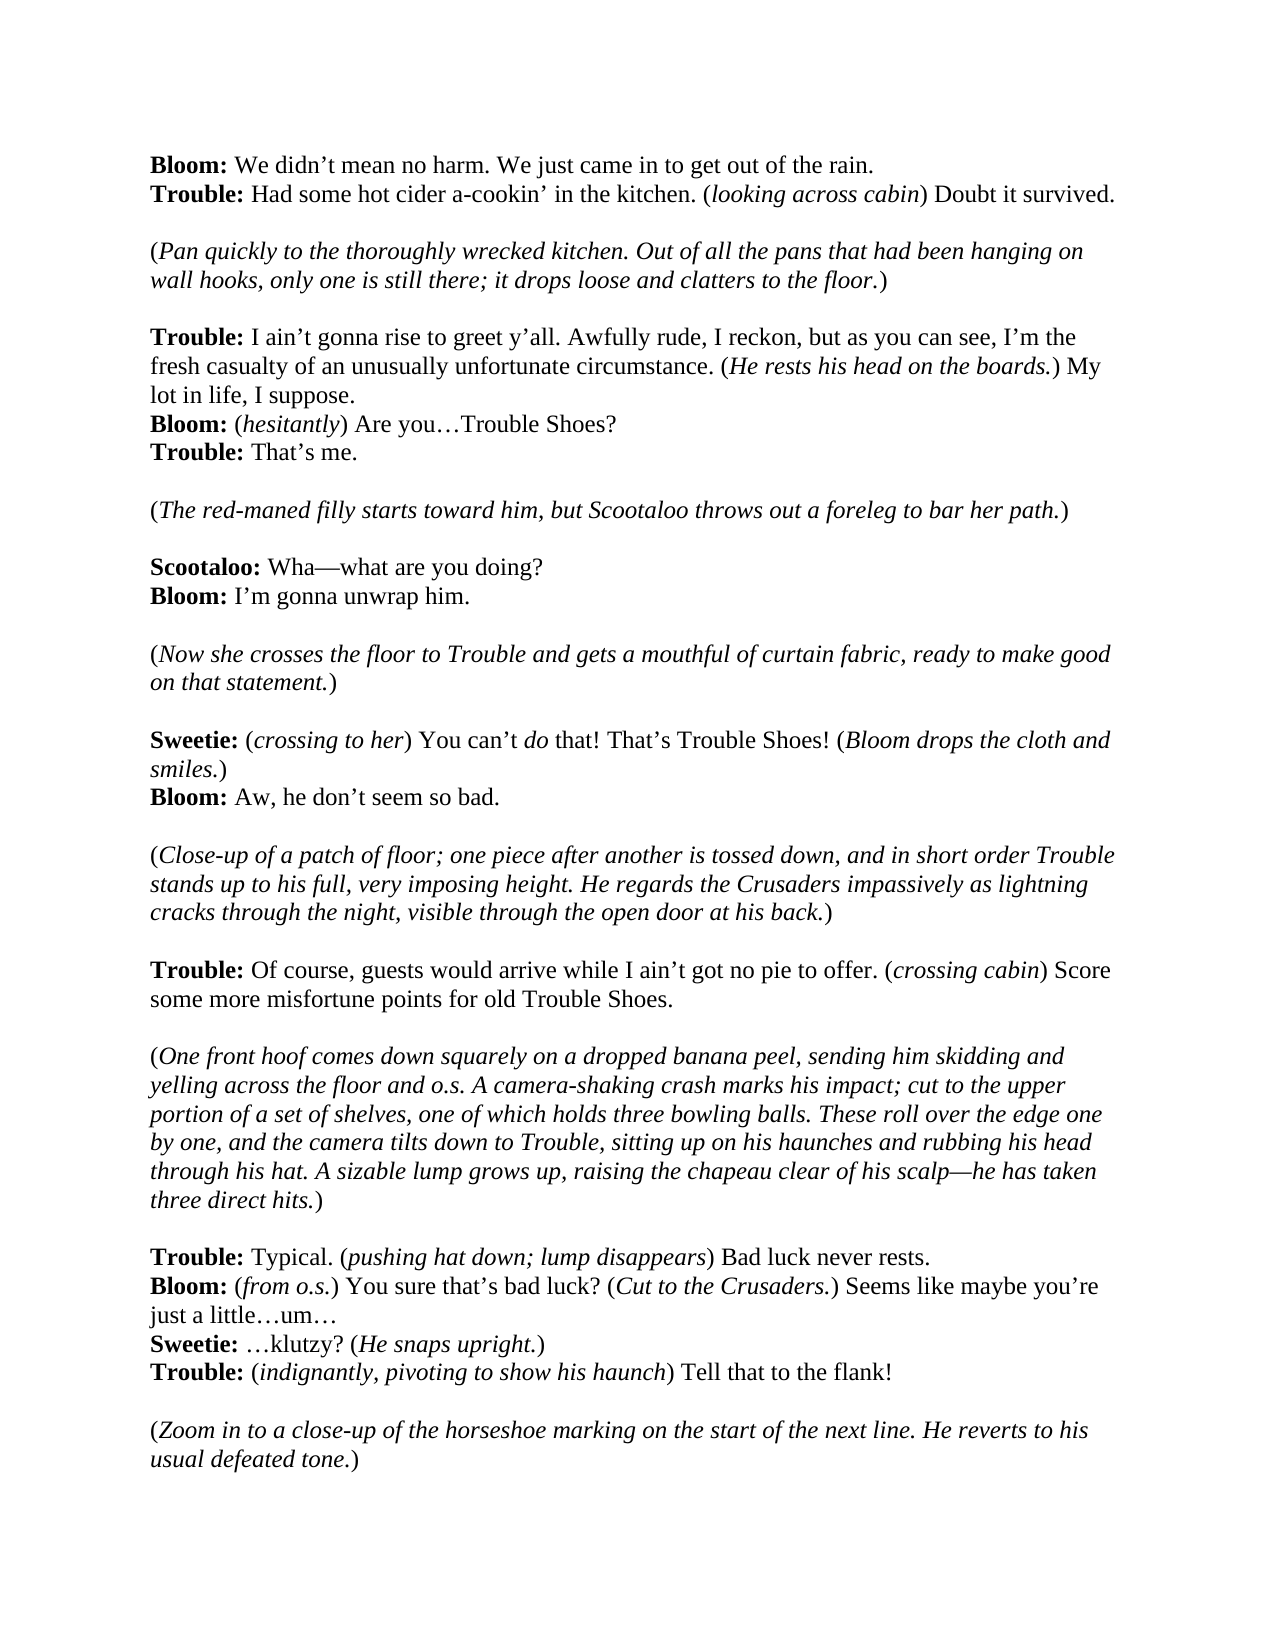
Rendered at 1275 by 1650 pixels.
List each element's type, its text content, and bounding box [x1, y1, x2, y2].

text Trouble: Of course, guests would arrive while I ain’t got no pie to offer. (crossing cabin) Score some more misfortune points for old Trouble Shoes. [150, 955, 1125, 1012]
text Trouble: (indignantly, pivoting to show his haunch) Tell that to the flank! [150, 1357, 1125, 1386]
text (Now she crosses the floor to Trouble and gets a mouthful of curtain fabric, ready to make good on that statement.) [150, 639, 1125, 696]
text (One front hoof comes down squarely on a dropped banana peel, sending him skidding and yelling across the floor and o.s. A camera-shaking crash marks his impact; cut to the upper portion of a set of shelves, one of which holds three bowling balls. These roll over the edge one by one, and the camera tilts down to Trouble, sitting up on his haunches and rubbing his head through his hat. A sizable lump grows up, raising the chapeau clear of his scalp—he has taken three direct hits.) [150, 1041, 1125, 1214]
text Sweetie: …klutzy? (He snaps upright.) [150, 1329, 1125, 1357]
text (Pan quickly to the thoroughly wrecked kitchen. Out of all the pans that had been hanging on wall hooks, only one is still there; it drops loose and clatters to the floor.) [150, 236, 1125, 294]
text Trouble: That’s me. [150, 437, 1125, 466]
text Trouble: I ain’t gonna rise to greet y’all. Awfully rude, I reckon, but as you can see, I’m the fresh casualty of an unusually unfortunate circumstance. (He rests his head on the boards.) My lot in life, I suppose. [150, 322, 1125, 409]
text Bloom: (from o.s.) You sure that’s bad luck? (Cut to the Crusaders.) Seems like maybe you’re just a little…um… [150, 1271, 1125, 1329]
text Bloom: We didn’t mean no harm. We just came in to get out of the rain. [150, 150, 1125, 179]
text Trouble: Typical. (pushing hat down; lump disappears) Bad luck never rests. [150, 1242, 1125, 1271]
text Sweetie: (crossing to her) You can’t do that! That’s Trouble Shoes! (Bloom drops the cloth and smiles.) [150, 725, 1125, 782]
text Trouble: Had some hot cider a-cookin’ in the kitchen. (looking across cabin) Doubt it survived. [150, 179, 1125, 207]
text Bloom: Aw, he don’t seem so bad. [150, 782, 1125, 811]
text (Close-up of a patch of floor; one piece after another is tossed down, and in short order Trouble stands up to his full, very imposing height. He regards the Crusaders impassively as lightning cracks through the night, visible through the open door at his back.) [150, 840, 1125, 926]
text Bloom: (hesitantly) Are you…Trouble Shoes? [150, 409, 1125, 437]
text (The red-maned filly starts toward him, but Scootaloo throws out a foreleg to bar her path.) [150, 495, 1125, 524]
text Bloom: I’m gonna unwrap him. [150, 581, 1125, 610]
text Scootaloo: Wha—what are you doing? [150, 552, 1125, 581]
text (Zoom in to a close-up of the horseshoe marking on the start of the next line. He reverts to his usual defeated tone.) [150, 1415, 1125, 1472]
